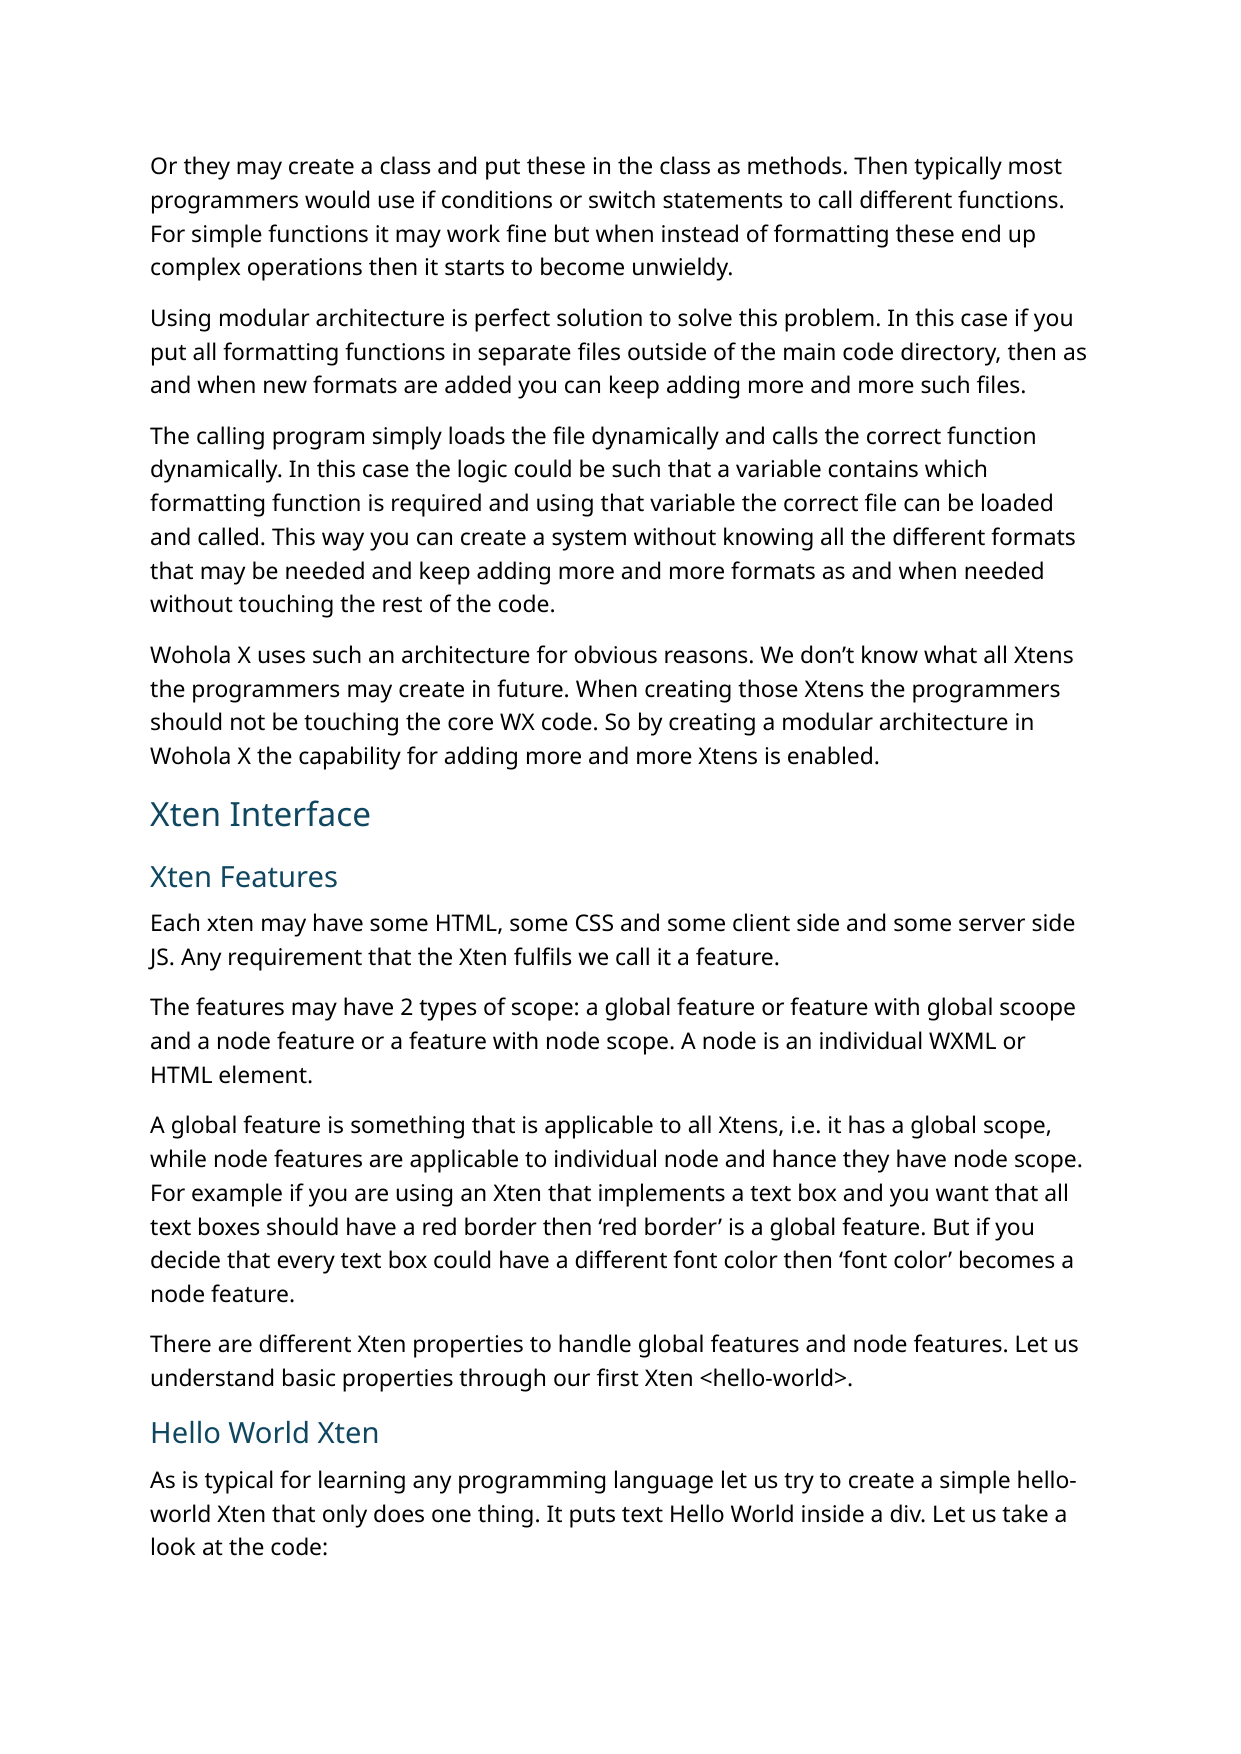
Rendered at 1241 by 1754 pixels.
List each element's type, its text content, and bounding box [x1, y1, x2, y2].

subtitle Xten Features [150, 856, 1090, 896]
text Each xten may have some HTML, some CSS and some client side and some server side JS. Any requirement that the Xten fulfils we call it a feature. [150, 907, 1090, 972]
text Wohola X uses such an architecture for obvious reasons. We don’t know what all Xtens the programmers may create in future. When creating those Xtens the programmers should not be touching the core WX code. So by creating a modular architecture in Wohola X the capability for adding more and more Xtens is enabled. [150, 639, 1090, 771]
text There are different Xten properties to handle global features and node features. Let us understand basic properties through our first Xten <hello-world>. [150, 1328, 1090, 1393]
text The features may have 2 types of scope: a global feature or feature with global scoope and a node feature or a feature with node scope. A node is an individual WXML or HTML element. [150, 991, 1090, 1090]
text As is typical for learning any programming language let us try to create a simple hello-world Xten that only does one thing. It puts text Hello World inside a div. Let us take a look at the code: [150, 1464, 1090, 1562]
text Using modular architecture is perfect solution to solve this problem. In this case if you put all formatting functions in separate files outside of the main code directory, then as and when new formats are added you can keep adding more and more such files. [150, 302, 1090, 400]
text Or they may create a class and put these in the class as methods. Then typically most programmers would use if conditions or switch statements to call different functions. For simple functions it may work fine but when instead of formatting these end up complex operations then it starts to become unwieldy. [150, 150, 1090, 282]
subtitle Xten Interface [150, 790, 1090, 836]
subtitle Hello World Xten [150, 1413, 1090, 1452]
text The calling program simply loads the file dynamically and calls the correct function dynamically. In this case the logic could be such that a variable contains which formatting function is required and using that variable the correct file can be loaded and called. This way you can create a system without knowing all the different formats that may be needed and keep adding more and more formats as and when needed without touching the rest of the code. [150, 419, 1090, 619]
text A global feature is something that is applicable to all Xtens, i.e. it has a global scope, while node features are applicable to individual node and hance they have node scope. For example if you are using an Xten that implements a text box and you want that all text boxes should have a red border then ‘red border’ is a global feature. But if you decide that every text box could have a different font color then ‘font color’ becomes a node feature. [150, 1109, 1090, 1309]
